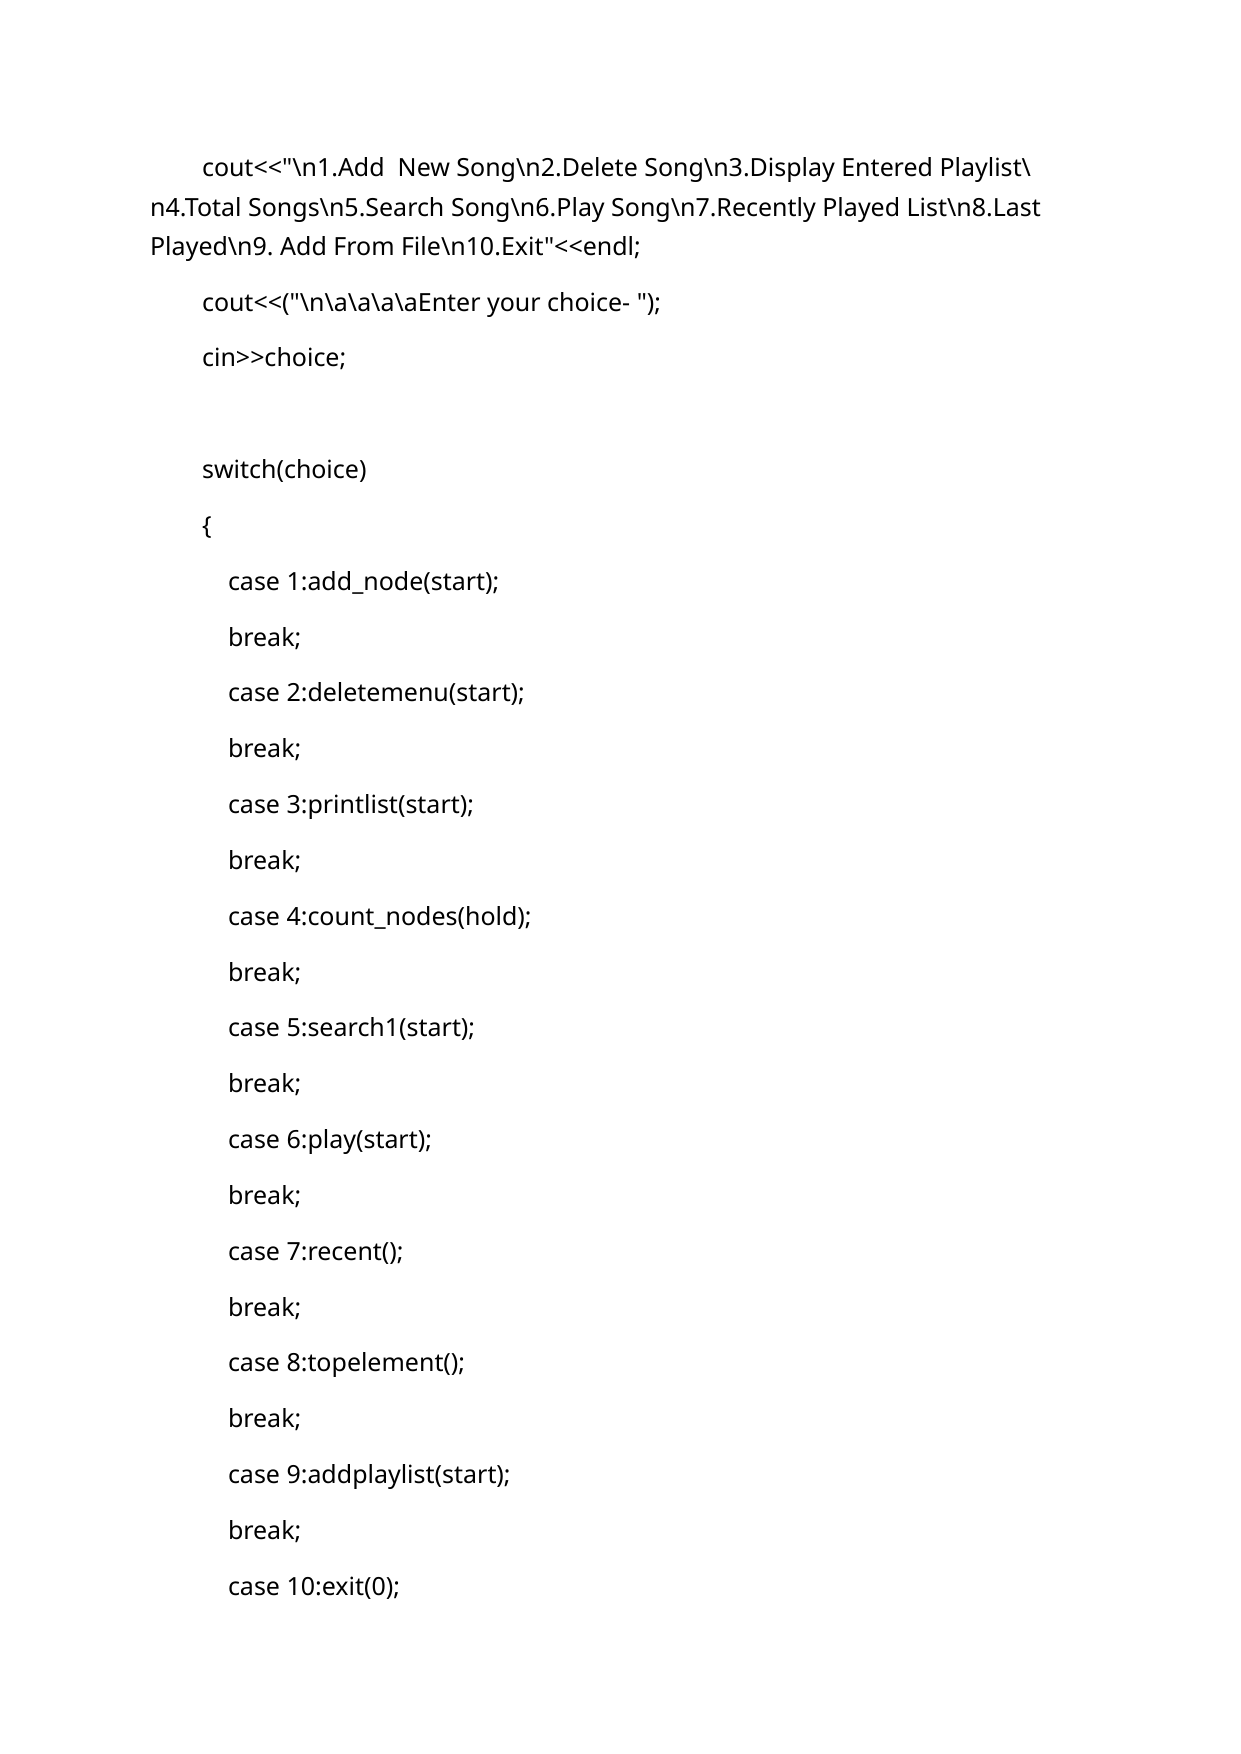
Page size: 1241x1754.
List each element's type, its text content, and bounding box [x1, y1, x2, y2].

text case 3:printlist(start); [150, 787, 1090, 821]
text cout<<("\n\a\a\a\aEnter your choice- "); [150, 284, 1090, 318]
text case 6:play(start); [150, 1122, 1090, 1156]
text switch(choice) [150, 452, 1090, 486]
text break; [150, 1401, 1090, 1435]
text break; [150, 842, 1090, 877]
text case 9:addplaylist(start); [150, 1457, 1090, 1491]
text case 10:exit(0); [150, 1568, 1090, 1602]
text break; [150, 1177, 1090, 1212]
text case 1:add_node(start); [150, 563, 1090, 597]
text break; [150, 954, 1090, 988]
text break; [150, 1289, 1090, 1323]
text case 4:count_nodes(hold); [150, 898, 1090, 932]
text case 5:search1(start); [150, 1010, 1090, 1044]
text case 2:deletemenu(start); [150, 675, 1090, 709]
text break; [150, 1066, 1090, 1100]
text break; [150, 1512, 1090, 1547]
text break; [150, 731, 1090, 765]
text cin>>choice; [150, 340, 1090, 374]
text cout<<"\n1.Add New Song\n2.Delete Song\n3.Display Entered Playlist\n4.Total Songs\n5.Search Song\n6.Play Song\n7.Recently Played List\n8.Last Played\n9. Add From File\n10.Exit"<<endl; [150, 150, 1090, 262]
text break; [150, 619, 1090, 653]
text { [150, 507, 1090, 542]
text case 8:topelement(); [150, 1345, 1090, 1379]
text case 7:recent(); [150, 1233, 1090, 1267]
